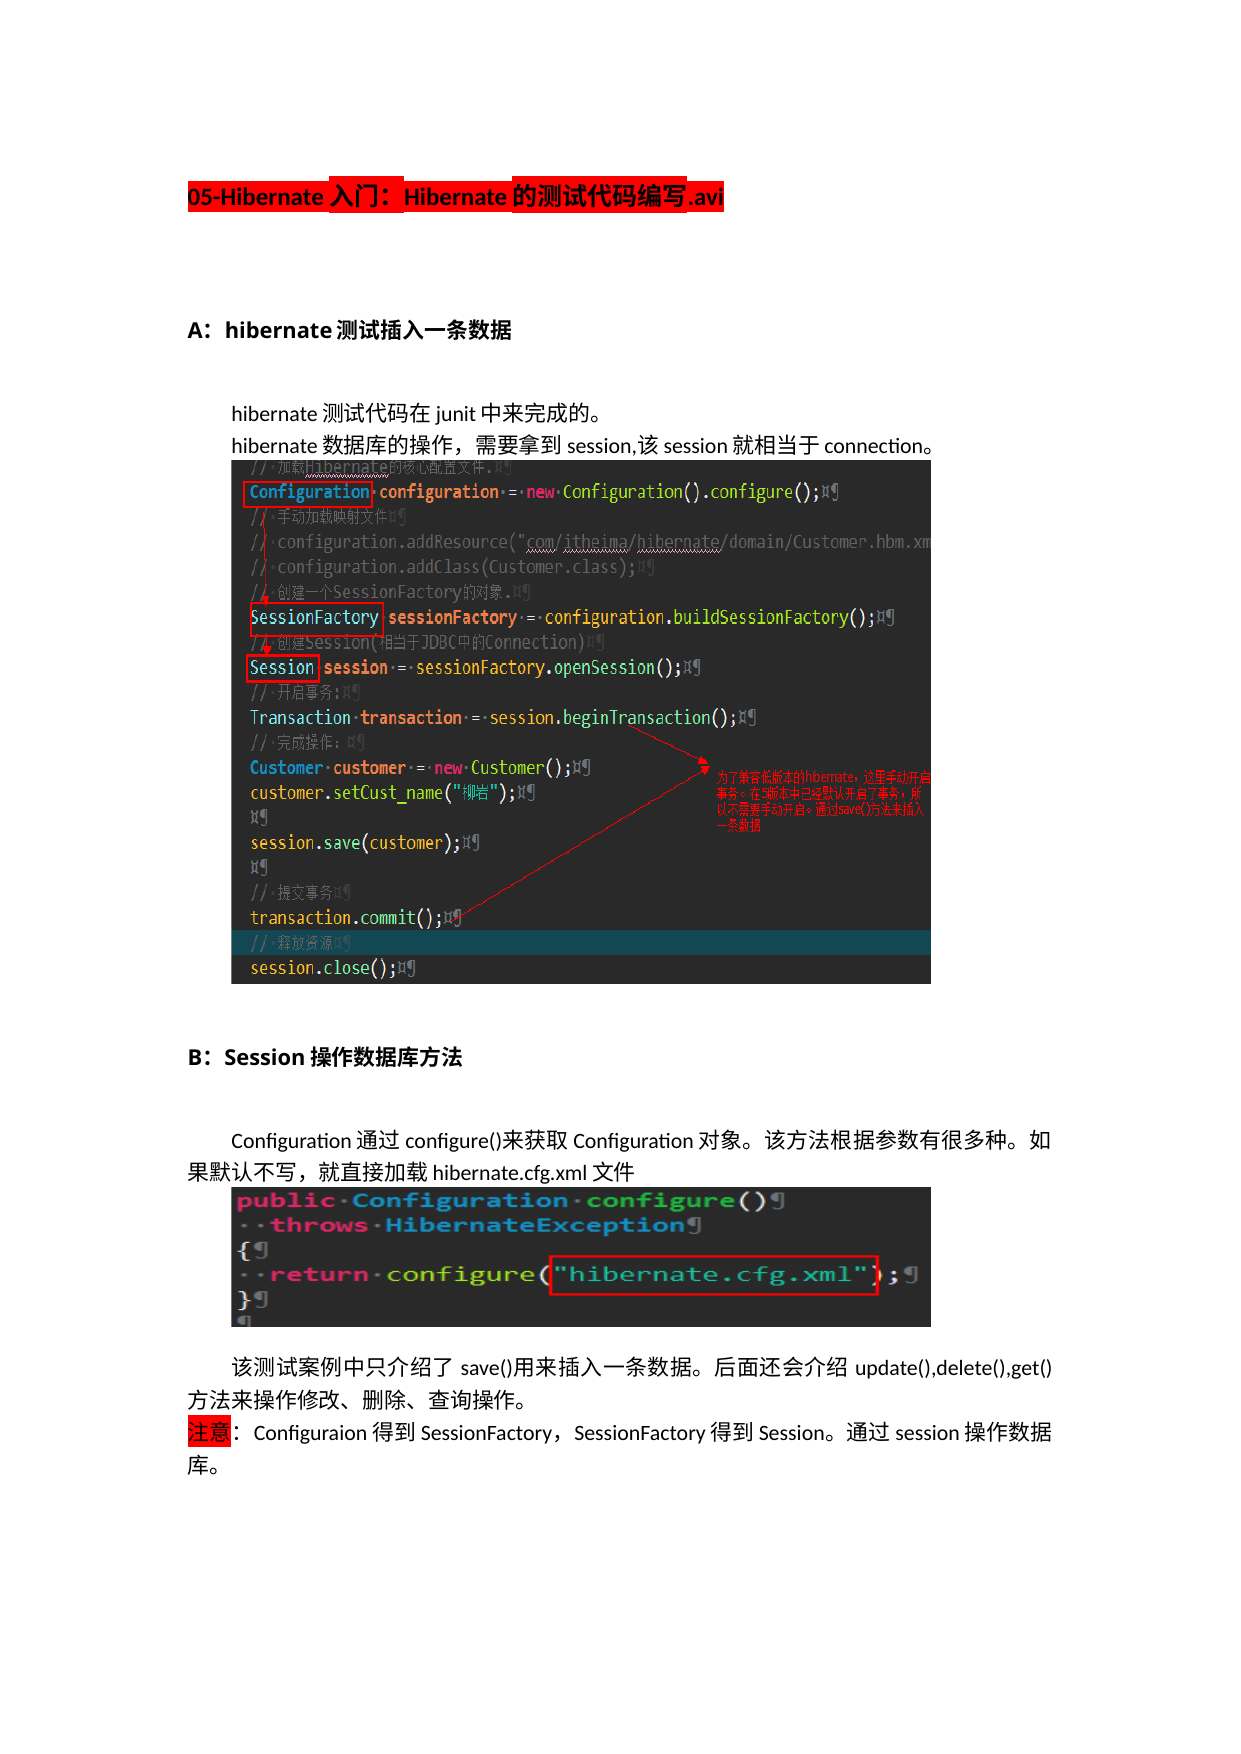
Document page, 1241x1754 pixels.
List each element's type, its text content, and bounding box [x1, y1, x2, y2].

text hibernate测试代码在junit中来完成的。 [187, 395, 1053, 428]
picture [231, 460, 931, 984]
text 注意：Configuraion 得到SessionFactory，SessionFactory得到Session。通过session操作数据库。 [187, 1415, 1053, 1480]
text B：Session操作数据库方法 [187, 1040, 1053, 1072]
text hibernate数据库的操作，需要拿到session,该session就相当于connection。 [187, 428, 1053, 460]
text 该测试案例中只介绍了save()用来插入一条数据。后面还会介绍update(),delete(),get()方法来操作修改、删除、查询操作。 [187, 1350, 1053, 1415]
text A：hibernate测试插入一条数据 [187, 312, 1053, 345]
text Configuration通过configure()来获取Configuration对象。该方法根据参数有很多种。如果默认不写，就直接加载hibernate.cfg.xml文件 [187, 1122, 1053, 1187]
picture [231, 1187, 931, 1327]
text 05-Hibernate入门：Hibernate的测试代码编写.avi [187, 162, 1053, 227]
